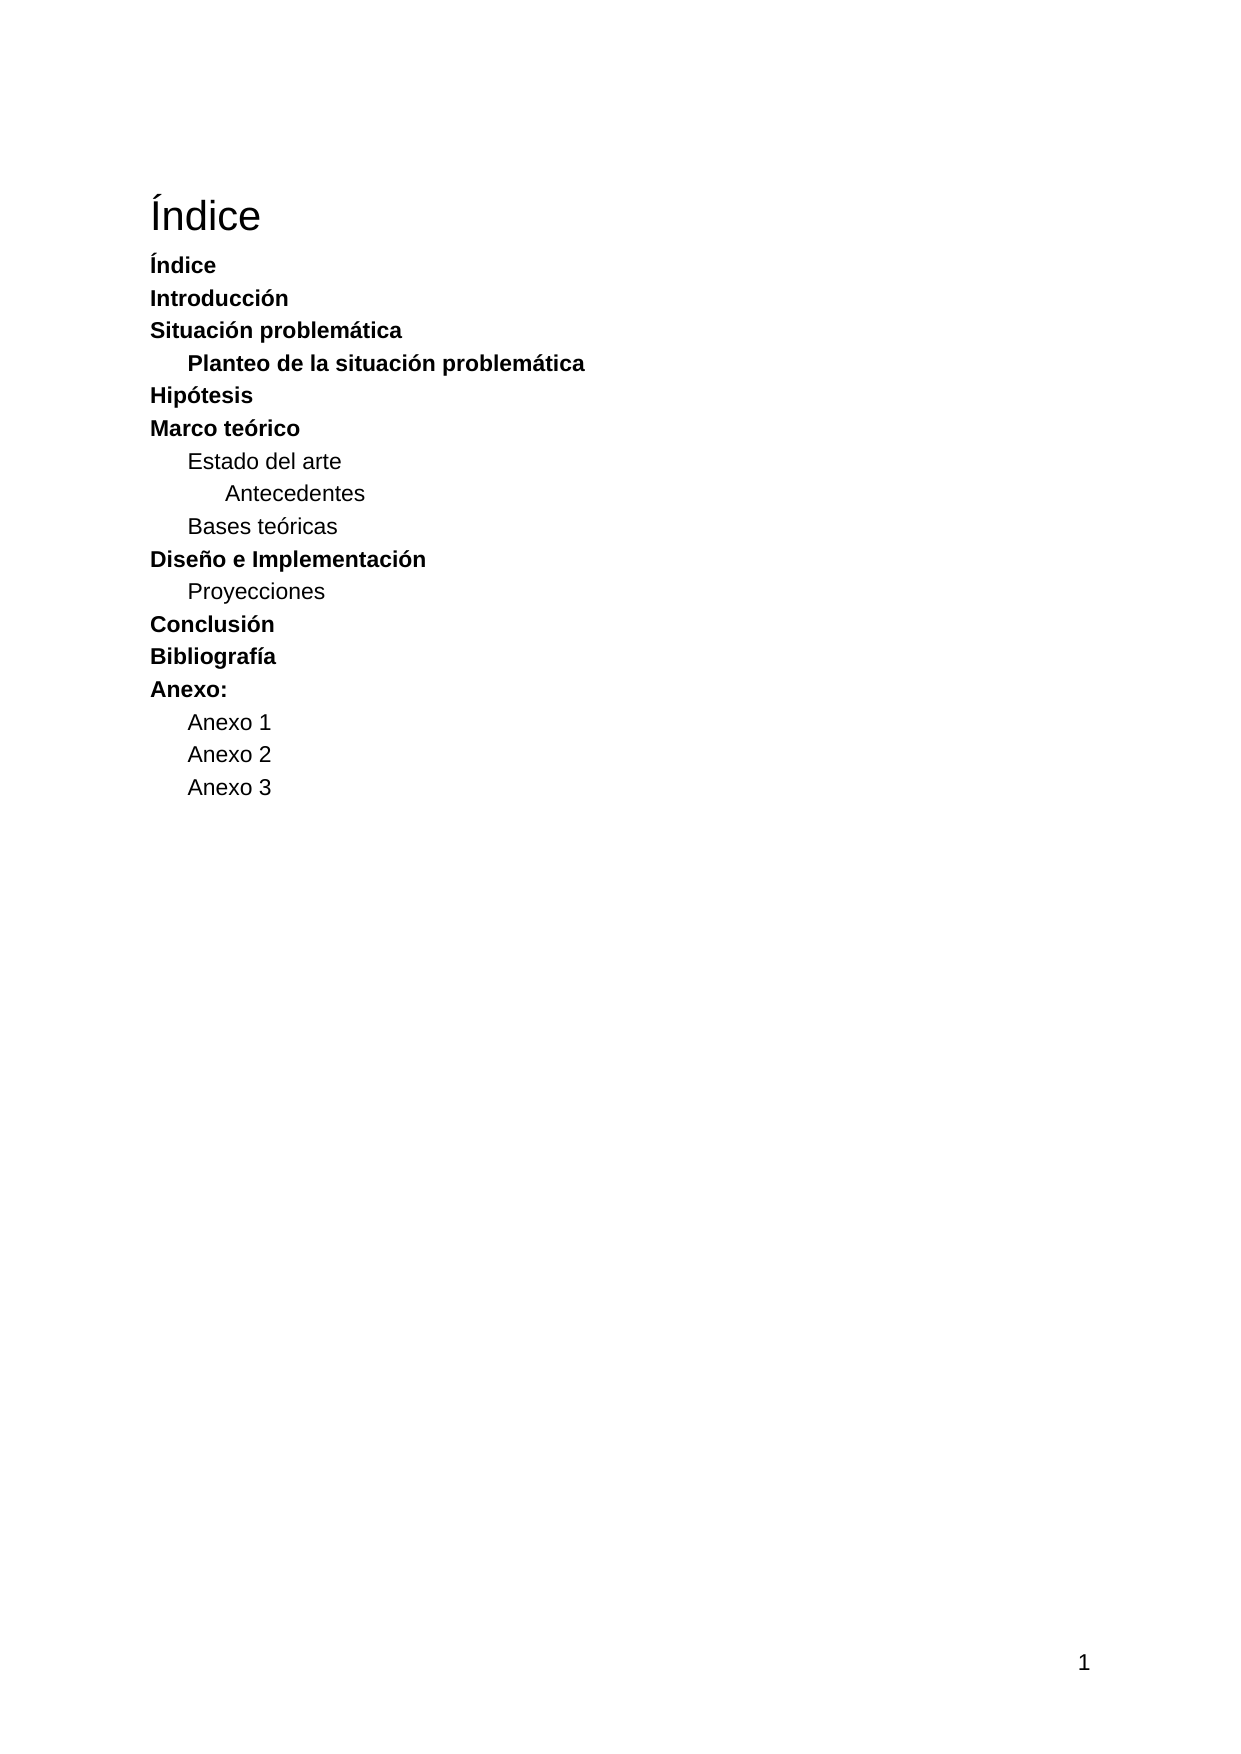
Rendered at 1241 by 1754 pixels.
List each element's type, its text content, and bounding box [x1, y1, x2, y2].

subtitle Índice [150, 192, 1090, 239]
